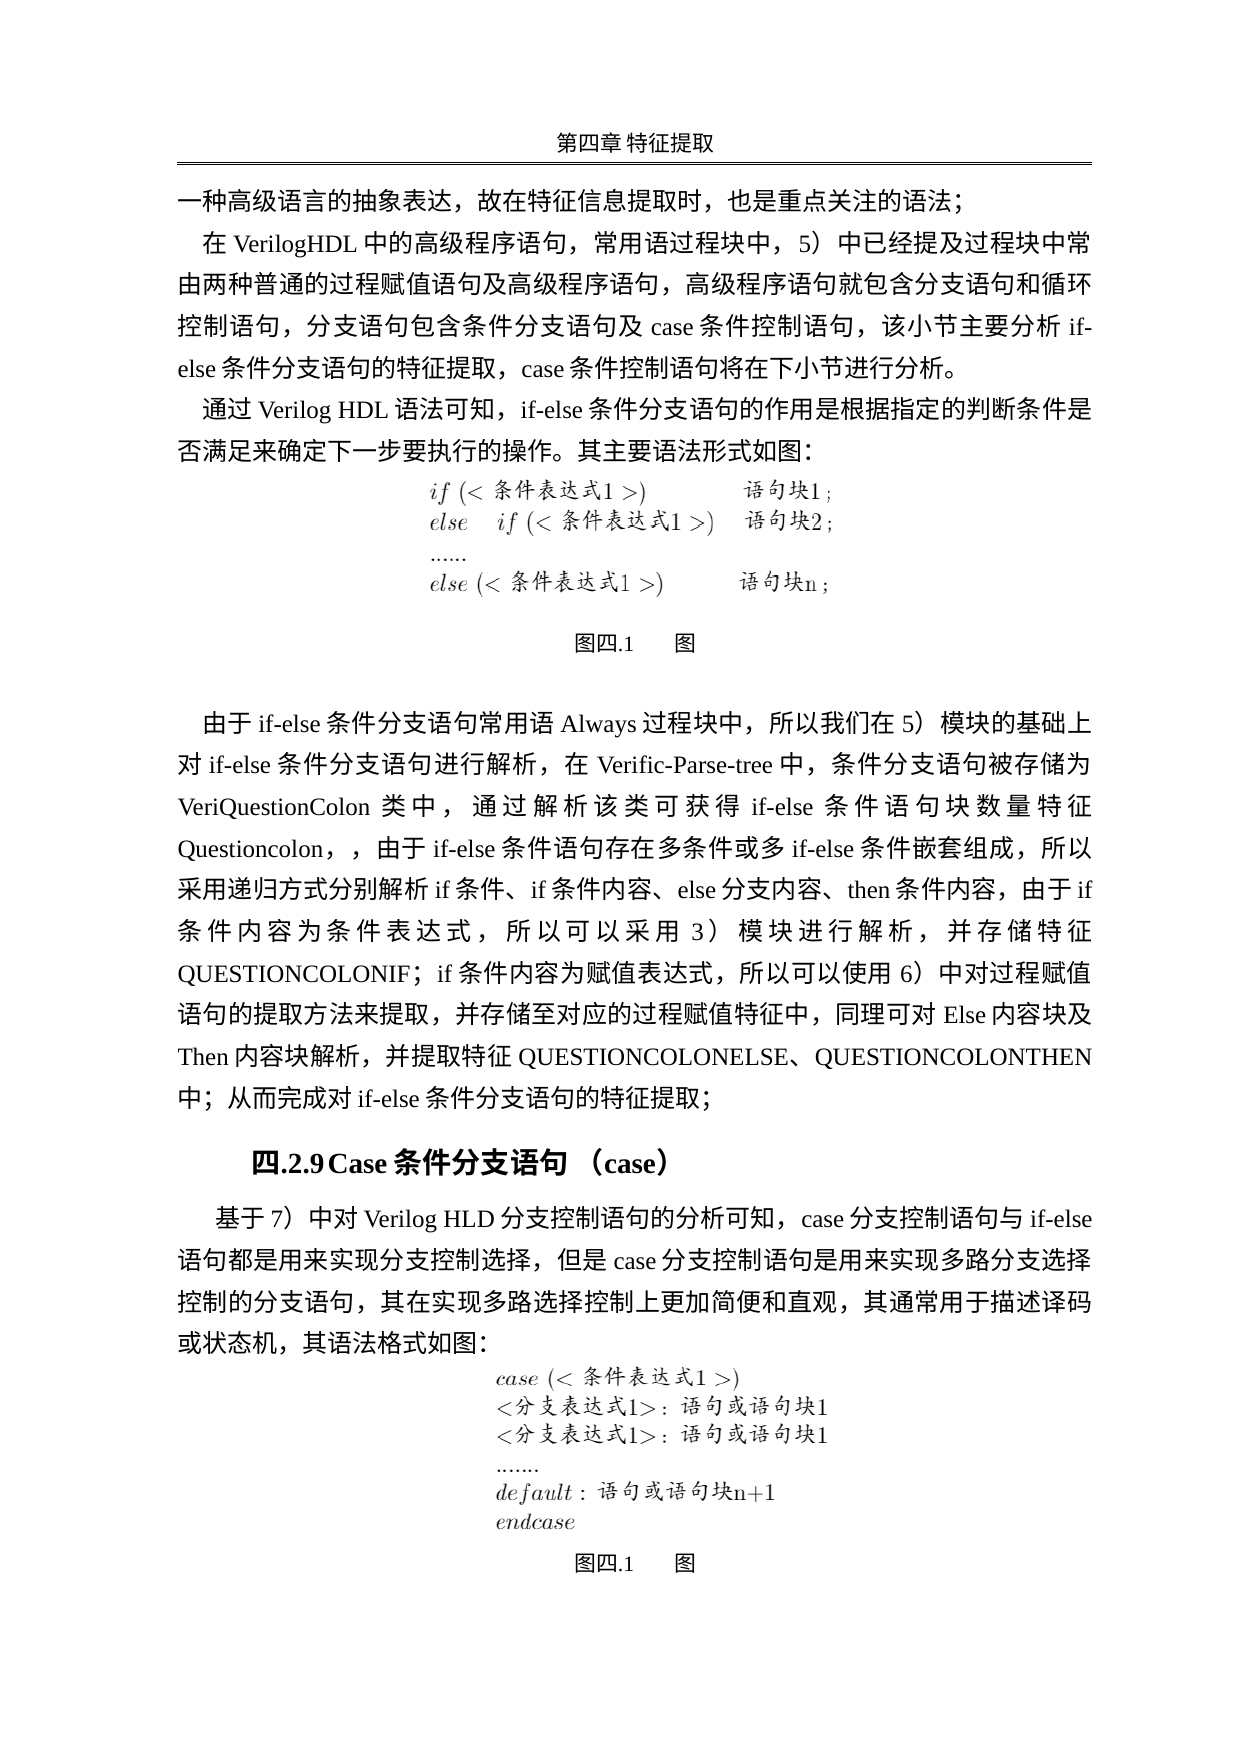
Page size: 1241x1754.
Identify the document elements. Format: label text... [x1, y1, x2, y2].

text 图 [177, 1546, 1092, 1578]
text 在VerilogHDL中的高级程序语句，常用语过程块中，5）中已经提及过程块中常由两种普通的过程赋值语句及高级程序语句，高级程序语句就包含分支语句和循环控制语句，分支语句包含条件分支语句及case条件控制语句，该小节主要分析if-else条件分支语句的特征提取，case条件控制语句将在下小节进行分析。 [177, 219, 1092, 386]
text 通过Verilog HDL语法可知，if-else条件分支语句的作用是根据指定的判断条件是否满足来确定下一步要执行的操作。其主要语法形式如图： [177, 386, 1092, 469]
text 图 [177, 626, 1092, 658]
picture [482, 1361, 838, 1534]
text 基于7）中对Verilog HLD分支控制语句的分析可知，case分支控制语句与if-else语句都是用来实现分支控制选择，但是case分支控制语句是用来实现多路分支选择控制的分支语句，其在实现多路选择控制上更加简便和直观，其通常用于描述译码或状态机，其语法格式如图： [177, 1194, 1092, 1361]
subtitle Case条件分支语句 （case） [230, 1140, 1092, 1182]
text 条件分支语句对于硬件的行为描述及其重要，且常被综合为FF和LUT器件，是一种高级语言的抽象表达，故在特征信息提取时，也是重点关注的语法； [177, 177, 1092, 219]
picture [380, 468, 915, 614]
text 由于if-else条件分支语句常用语Always过程块中，所以我们在5）模块的基础上对if-else条件分支语句进行解析，在Verific-Parse-tree中，条件分支语句被存储为VeriQuestionColon类中，通过解析该类可获得if-else条件语句块数量特征Questioncolon，，由于if-else条件语句存在多条件或多if-else条件嵌套组成，所以采用递归方式分别解析if条件、if条件内容、else分支内容、then条件内容，由于if条件内容为条件表达式，所以可以采用3）模块进行解析，并存储特征QUESTIONCOLONIF；if条件内容为赋值表达式，所以可以使用6）中对过程赋值语句的提取方法来提取，并存储至对应的过程赋值特征中，同理可对Else内容块及Then内容块解析，并提取特征QUESTIONCOLONELSE、QUESTIONCOLONTHEN中；从而完成对if-else条件分支语句的特征提取； [177, 699, 1092, 1115]
